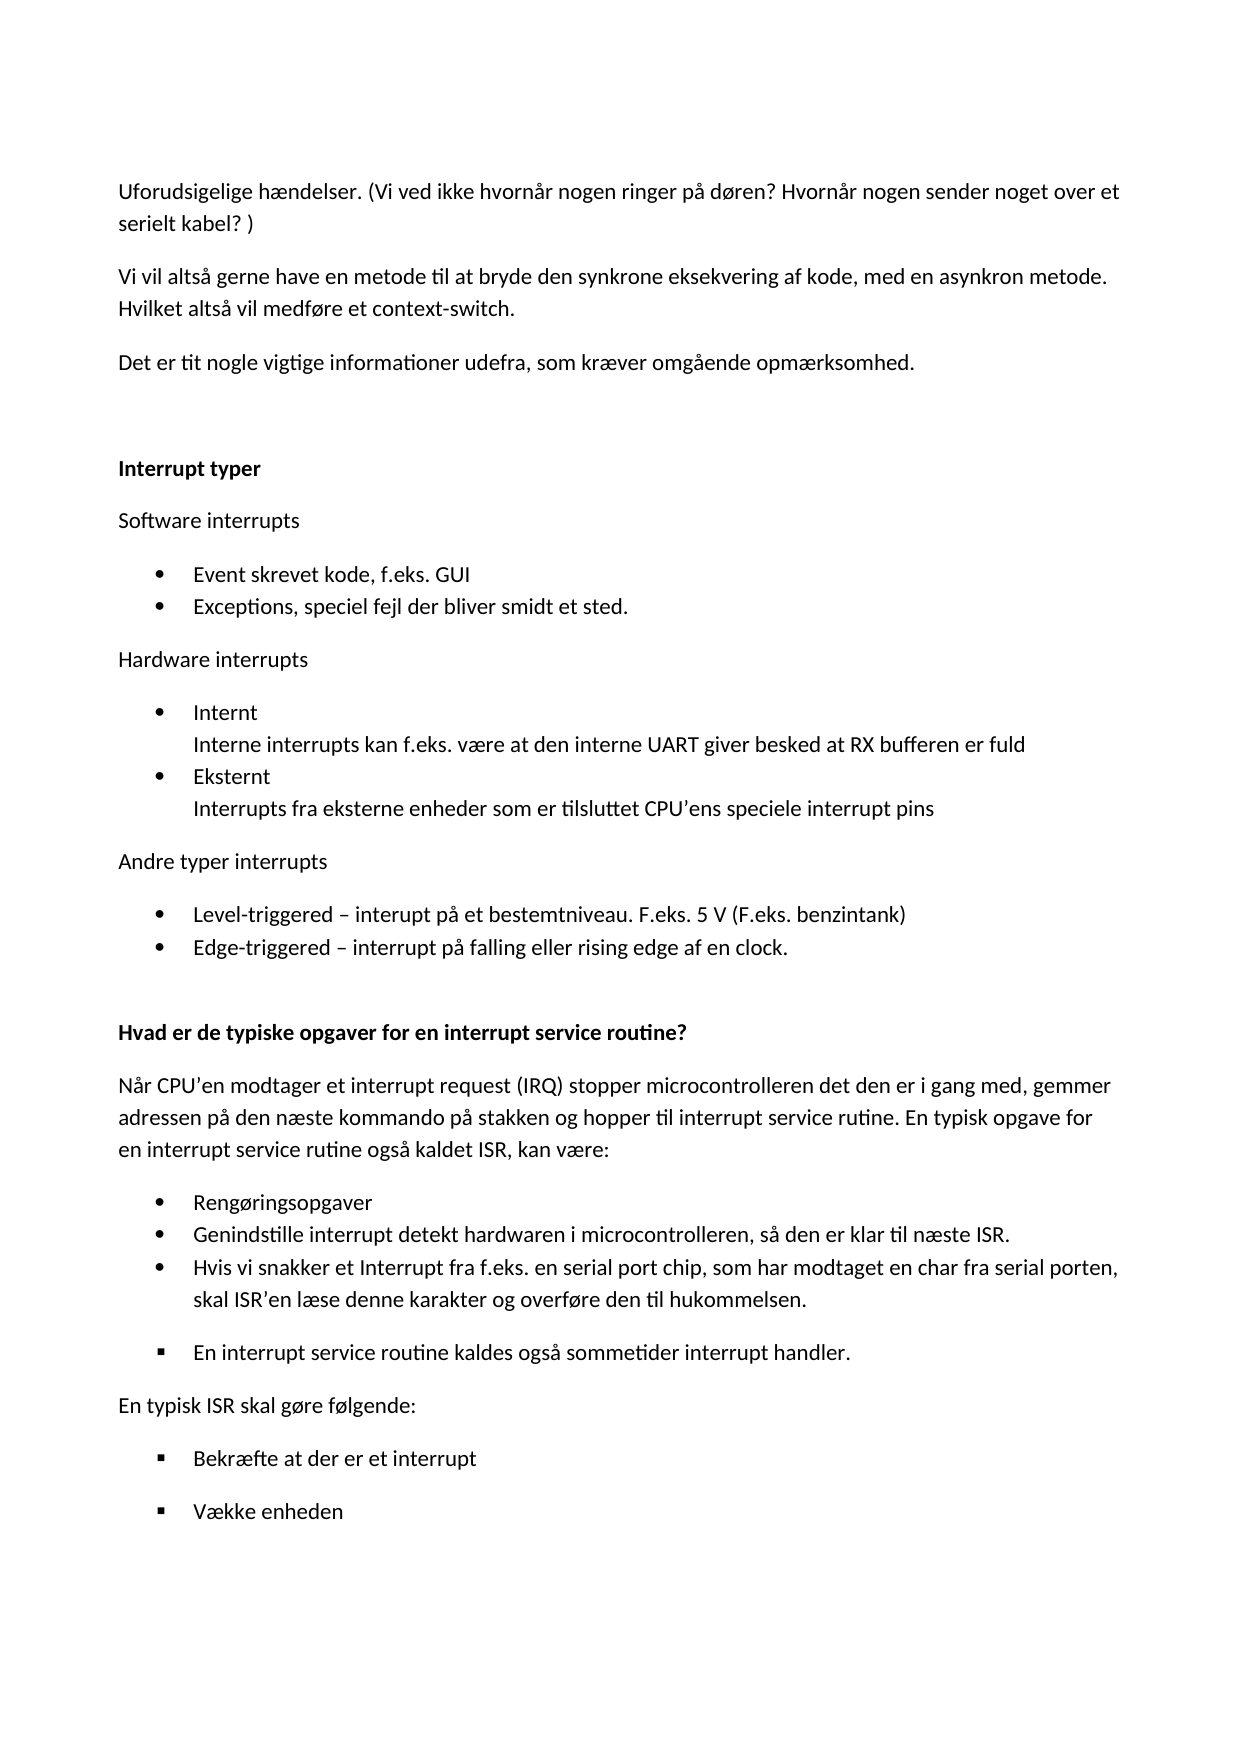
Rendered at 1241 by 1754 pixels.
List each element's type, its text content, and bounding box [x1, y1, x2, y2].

text Software interrupts [118, 507, 1122, 535]
text Andre typer interrupts [118, 847, 1122, 876]
list Rengøringsopgaver [156, 1188, 1122, 1216]
text Når CPU’en modtager et interrupt request (IRQ) stopper microcontrolleren det den er i gang med, gemmer adressen på den næste kommando på stakken og hopper til interrupt service rutine. En typisk opgave for en interrupt service rutine også kaldet ISR, kan være: [118, 1071, 1122, 1163]
text Det er tit nogle vigtige informationer udefra, som kræver omgående opmærksomhed. [118, 348, 1122, 376]
text Hvad er de typiske opgaver for en interrupt service routine? [118, 986, 1122, 1046]
list Genindstille interrupt detekt hardwaren i microcontrolleren, så den er klar til næste ISR. [156, 1221, 1122, 1248]
list En interrupt service routine kaldes også sommetider interrupt handler. [156, 1338, 1122, 1366]
list Vække enheden [156, 1497, 1122, 1525]
list Eksternt Interrupts fra eksterne enheder som er tilsluttet CPU’ens speciele interrupt pins [156, 762, 1122, 822]
list Hvis vi snakker et Interrupt fra f.eks. en serial port chip, som har modtaget en char fra serial porten, skal ISR’en læse denne karakter og overføre den til hukommelsen. [156, 1253, 1122, 1313]
list Exceptions, speciel fejl der bliver smidt et sted. [156, 592, 1122, 620]
text Interrupt typer [118, 454, 1122, 482]
text Uforudsigelige hændelser. (Vi ved ikke hvornår nogen ringer på døren? Hvornår nogen sender noget over et serielt kabel? ) [118, 177, 1122, 237]
list Bekræfte at der er et interrupt [156, 1444, 1122, 1472]
list Level-triggered – interupt på et bestemtniveau. F.eks. 5 V (F.eks. benzintank) [156, 901, 1122, 928]
text En typisk ISR skal gøre følgende: [118, 1391, 1122, 1419]
list Internt Interne interrupts kan f.eks. være at den interne UART giver besked at RX bufferen er fuld [156, 698, 1122, 758]
text Vi vil altså gerne have en metode til at bryde den synkrone eksekvering af kode, med en asynkron metode. Hvilket altså vil medføre et context-switch. [118, 262, 1122, 323]
list Edge-triggered – interrupt på falling eller rising edge af en clock. [156, 933, 1122, 961]
list Event skrevet kode, f.eks. GUI [156, 560, 1122, 588]
text Hardware interrupts [118, 645, 1122, 673]
